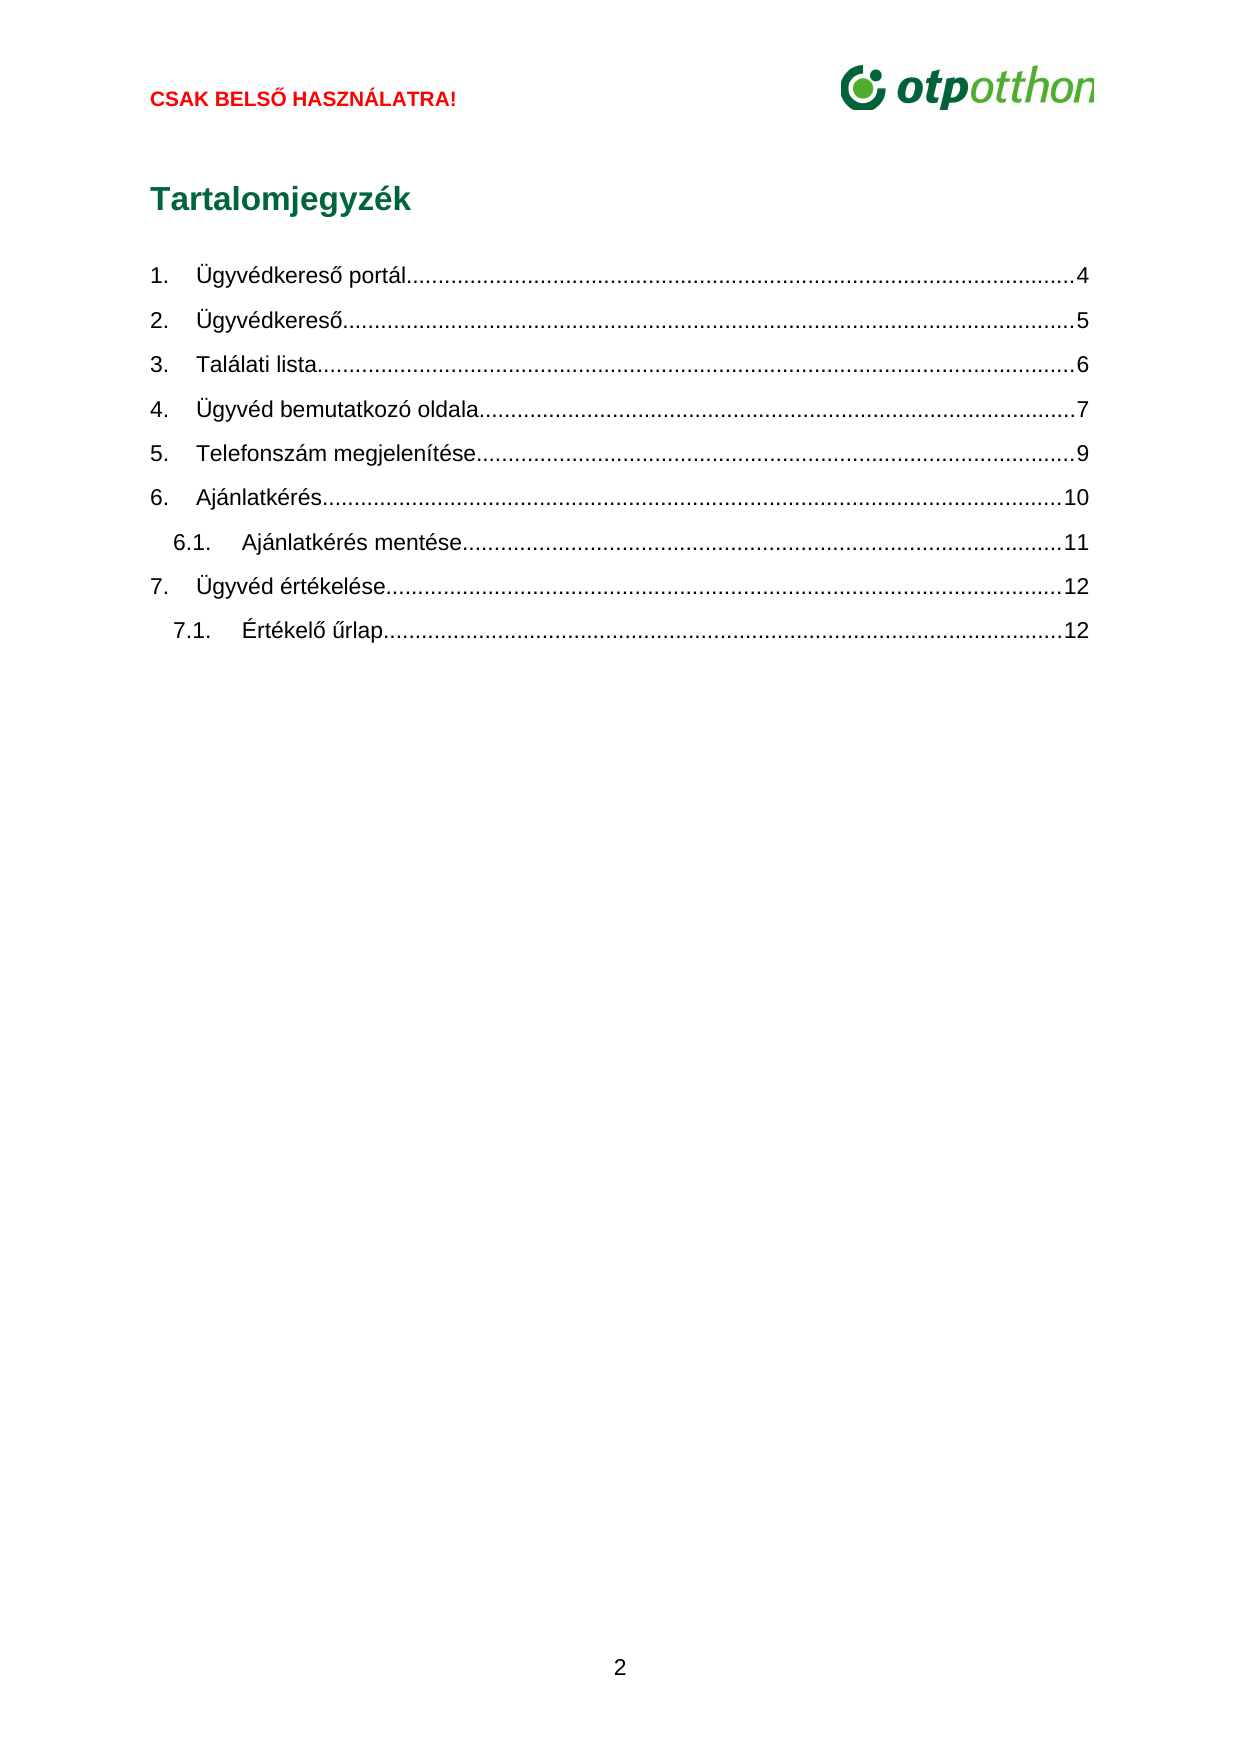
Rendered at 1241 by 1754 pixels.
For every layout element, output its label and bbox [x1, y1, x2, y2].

picture [840, 65, 1094, 110]
